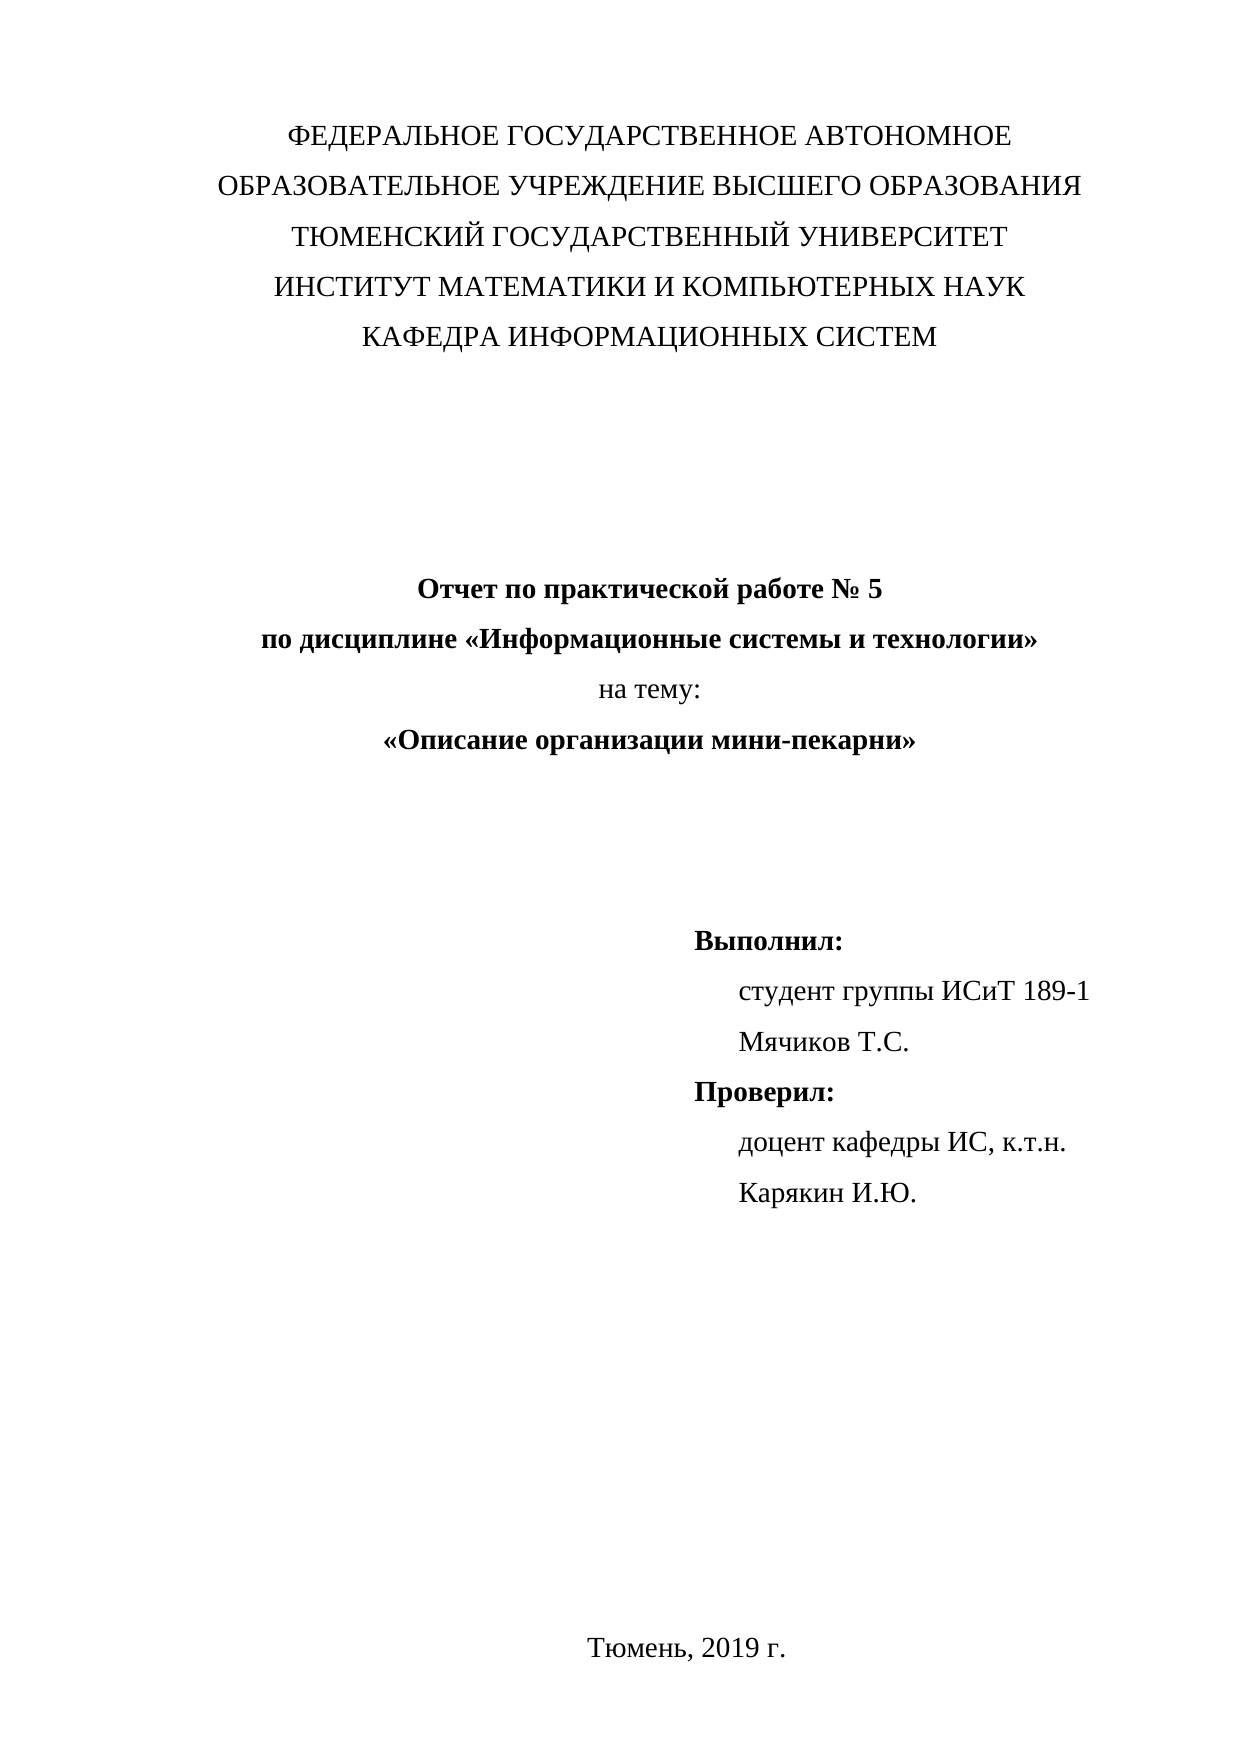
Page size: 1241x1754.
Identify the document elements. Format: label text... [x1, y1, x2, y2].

text Проверил: [694, 1074, 1152, 1108]
text Карякин И.Ю. [694, 1175, 1152, 1208]
text Отчет по практической работе № 5 по дисциплине «Информационные системы и технологии» на тему: «Описание организации мини-пекарни» [148, 571, 1152, 755]
text Выполнил: [694, 923, 1152, 957]
text Мячиков Т.С. [694, 1024, 1152, 1057]
text доцент кафедры ИС, к.т.н. [694, 1124, 1152, 1158]
text ФЕДЕРАЛЬНОЕ ГОСУДАРСТВЕННОЕ АВТОНОМНОЕ ОБРАЗОВАТЕЛЬНОЕ УЧРЕЖДЕНИЕ ВЫСШЕГО ОБРАЗОВАНИЯ ТЮМЕНСКИЙ ГОСУДАРСТВЕННЫЙ УНИВЕРСИТЕТ ИНСТИТУТ МАТЕМАТИКИ И КОМПЬЮТЕРНЫХ НАУК КАФЕДРА ИНФОРМАЦИОННЫХ СИСТЕМ [148, 118, 1152, 353]
text студент группы ИСиТ 189-1 [694, 973, 1152, 1007]
